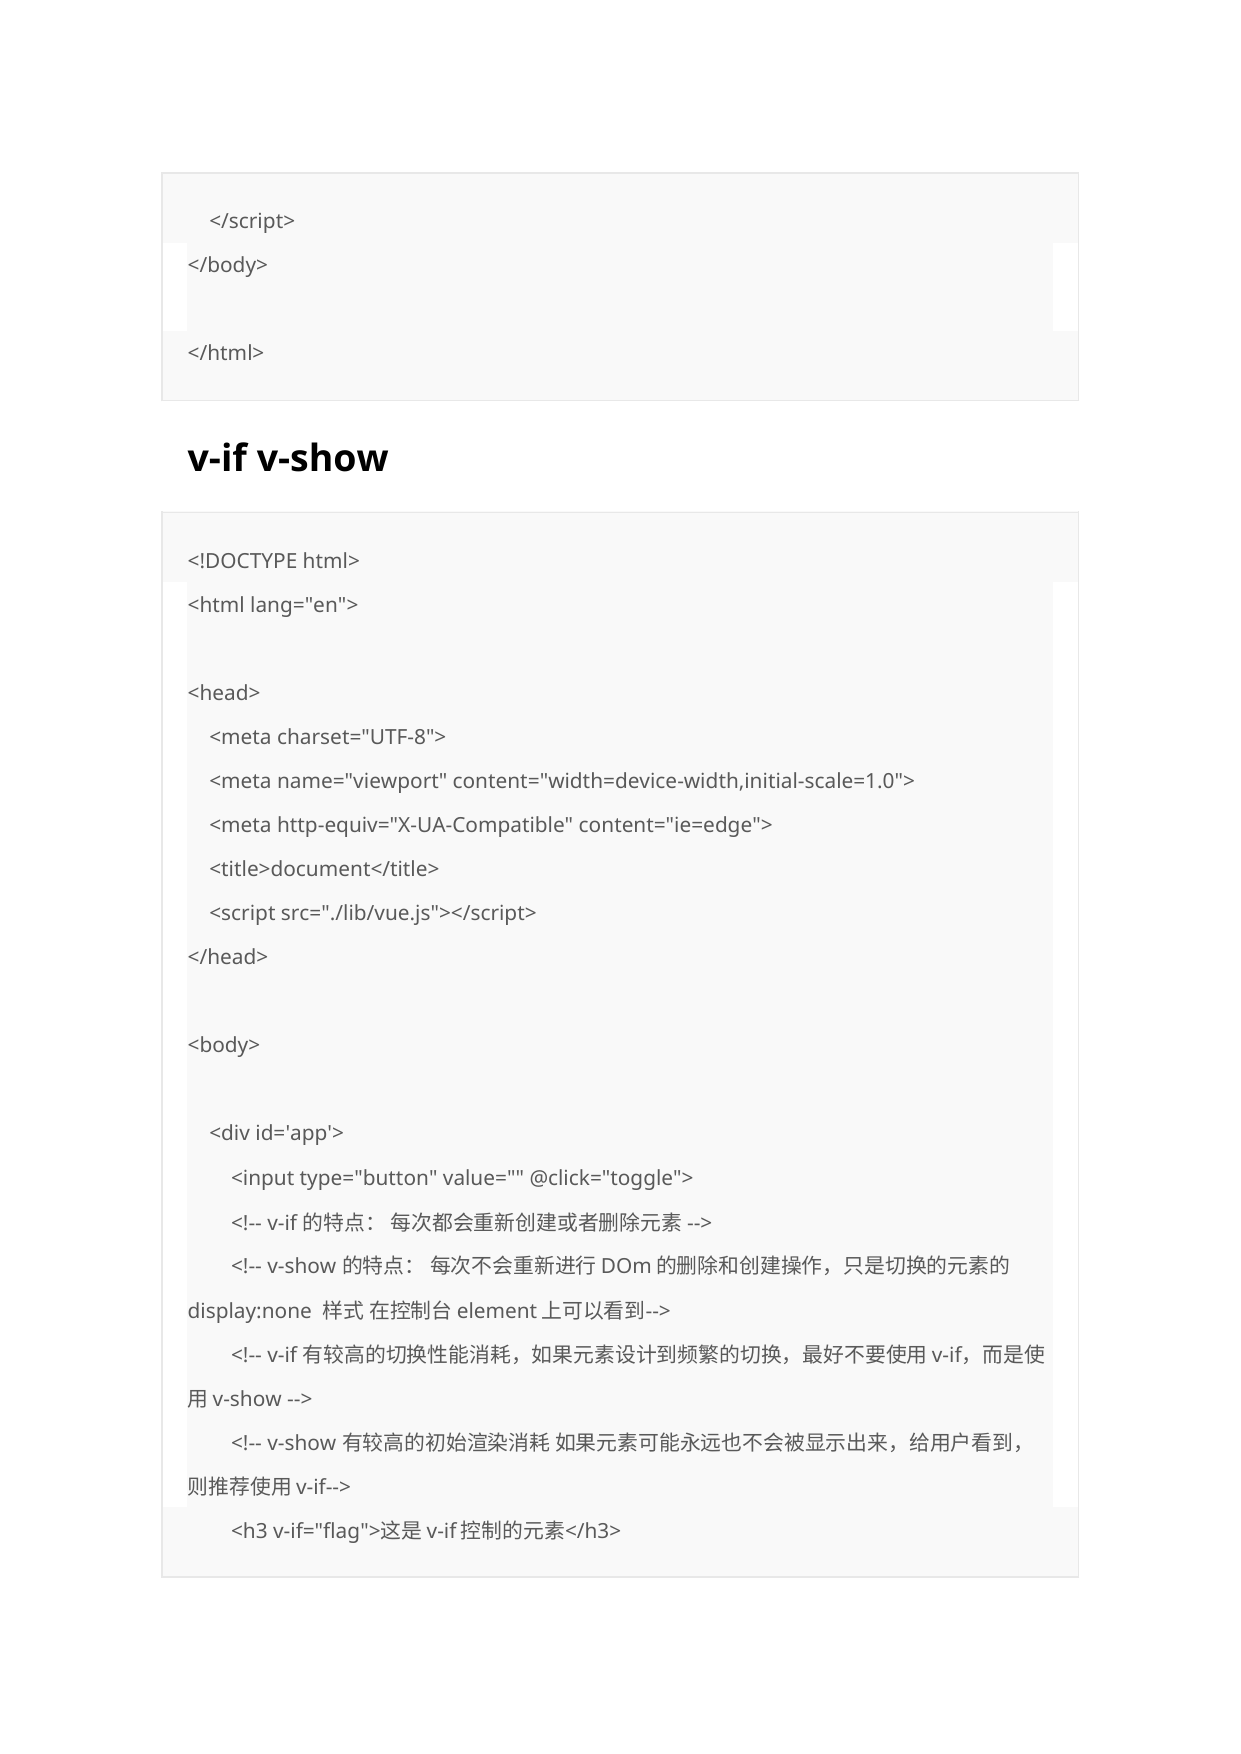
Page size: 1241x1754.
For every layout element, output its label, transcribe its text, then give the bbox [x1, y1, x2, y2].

text <input type="button" value="" @click="toggle"> [187, 1155, 1053, 1199]
text <script src="./lib/vue.js"></script> [187, 890, 1053, 934]
text <html lang="en"> [187, 582, 1053, 626]
text <!DOCTYPE html> [163, 513, 1078, 582]
text <h3 v-if="flag">这是v-if控制的元素</h3> [163, 1481, 1078, 1576]
text <!-- v-if 有较高的切换性能消耗，如果元素设计到频繁的切换，最好不要使用v-if，而是使用v-show --> [187, 1331, 1053, 1419]
text <meta http-equiv="X-UA-Compatible" content="ie=edge"> [187, 802, 1053, 846]
text <!-- v-show 有较高的初始渲染消耗 如果元素可能永远也不会被显示出来，给用户看到，则推荐使用v-if--> [187, 1419, 1053, 1481]
text </body> [187, 243, 1053, 287]
text <head> [187, 670, 1053, 714]
text <body> [187, 1023, 1053, 1067]
text </script> [163, 174, 1078, 243]
text v-if v-show [187, 412, 1053, 500]
text <title>document</title> [187, 846, 1053, 890]
text <meta name="viewport" content="width=device-width,initial-scale=1.0"> [187, 758, 1053, 802]
text <meta charset="UTF-8"> [187, 714, 1053, 758]
text <!-- v-if 的特点： 每次都会重新创建或者删除元素 --> [187, 1199, 1053, 1243]
text <div id='app'> [187, 1111, 1053, 1155]
text </head> [187, 934, 1053, 978]
text <!-- v-show 的特点： 每次不会重新进行DOm的删除和创建操作，只是切换的元素的display:none 样式 在控制台element上可以看到--> [187, 1243, 1053, 1331]
text </html> [163, 304, 1078, 400]
